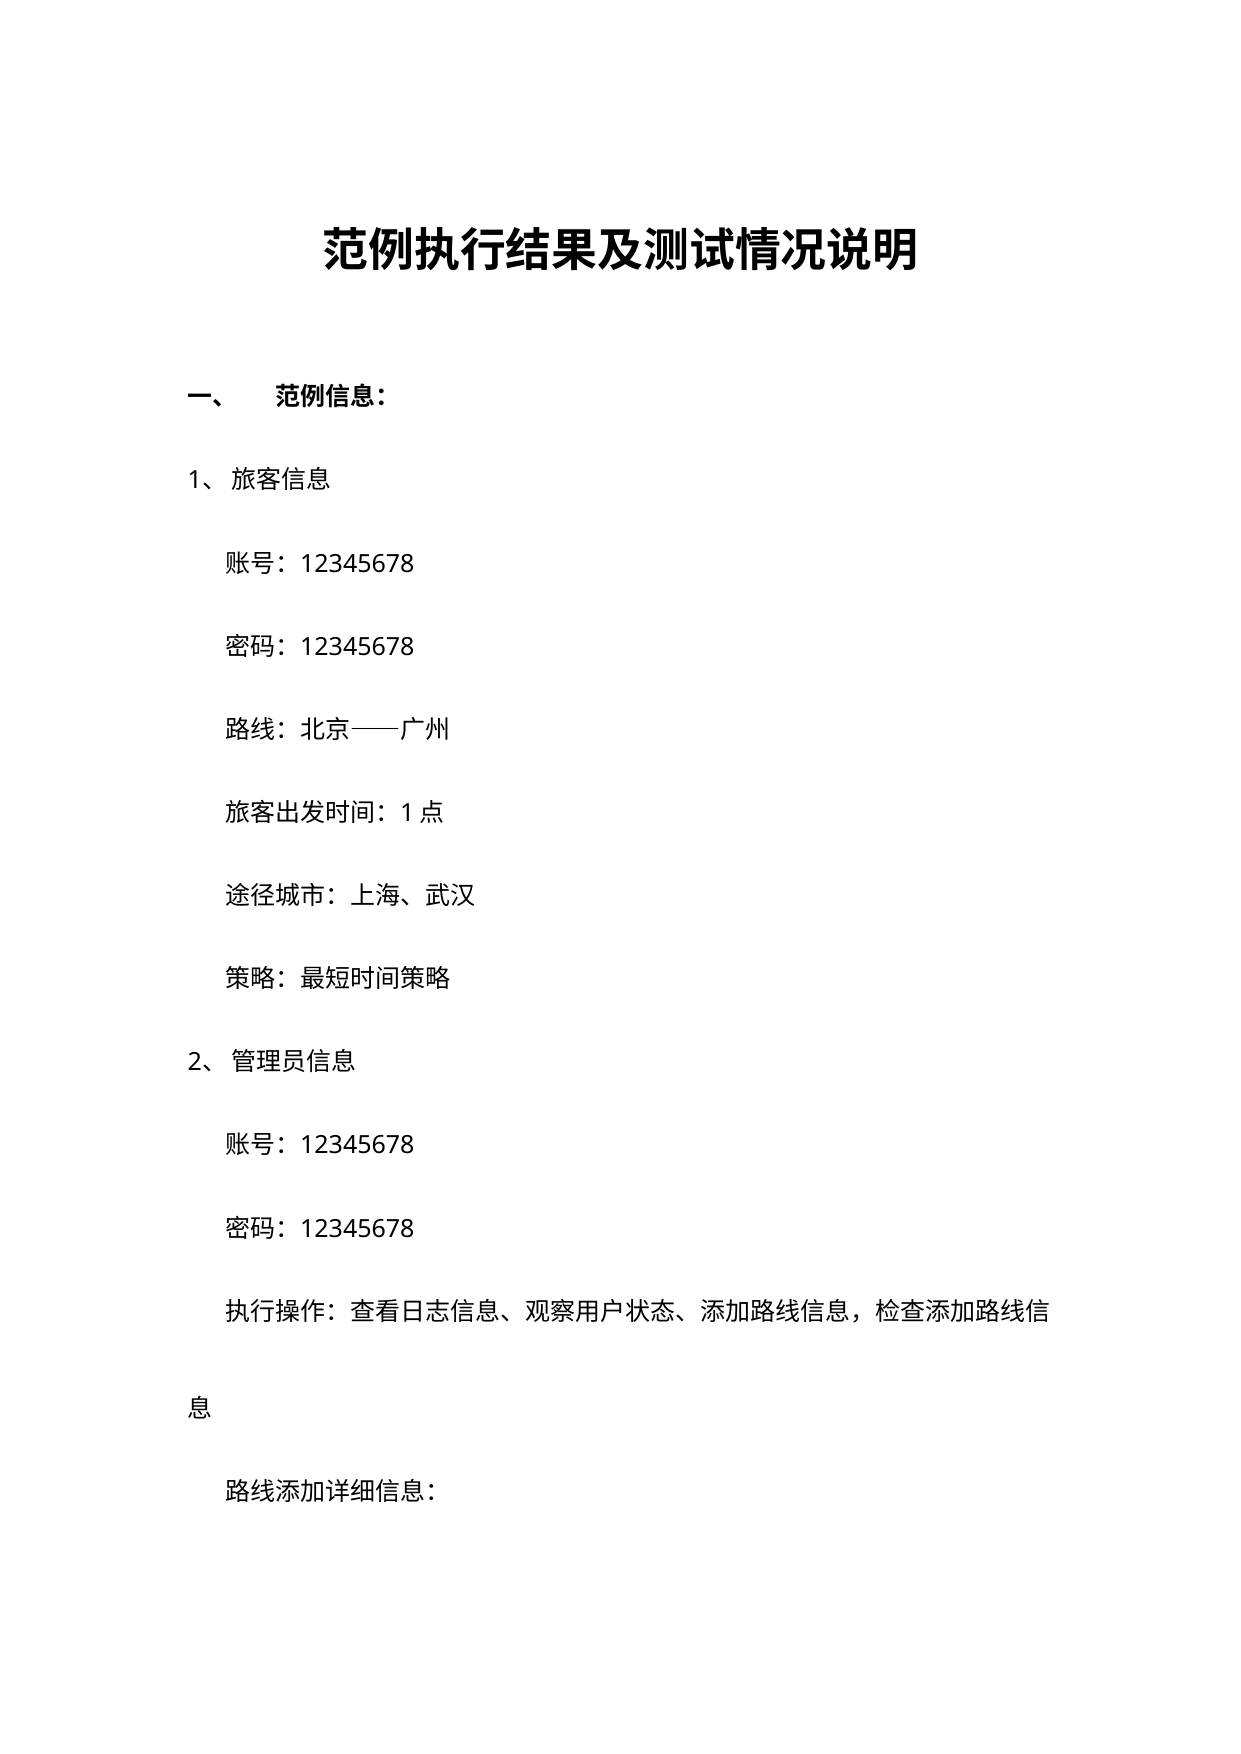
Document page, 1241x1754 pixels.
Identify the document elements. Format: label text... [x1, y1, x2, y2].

text 账号：12345678 [187, 1111, 1053, 1176]
text 旅客出发时间：1点 [187, 778, 1053, 843]
text 密码：12345678 [187, 1194, 1053, 1259]
list 管理员信息 [187, 1027, 1053, 1092]
text 密码：12345678 [187, 612, 1053, 677]
text 账号：12345678 [187, 529, 1053, 594]
text 策略：最短时间策略 [187, 944, 1053, 1009]
text 路线：北京——广州 [187, 695, 1053, 760]
text 途径城市：上海、武汉 [187, 861, 1053, 926]
list 旅客信息 [187, 446, 1053, 511]
text 路线添加详细信息： [187, 1457, 1053, 1522]
list 范例信息： [187, 362, 1053, 427]
subtitle 范例执行结果及测试情况说明 [187, 197, 1053, 295]
text 执行操作：查看日志信息、观察用户状态、添加路线信息，检查添加路线信息 [187, 1277, 1053, 1439]
